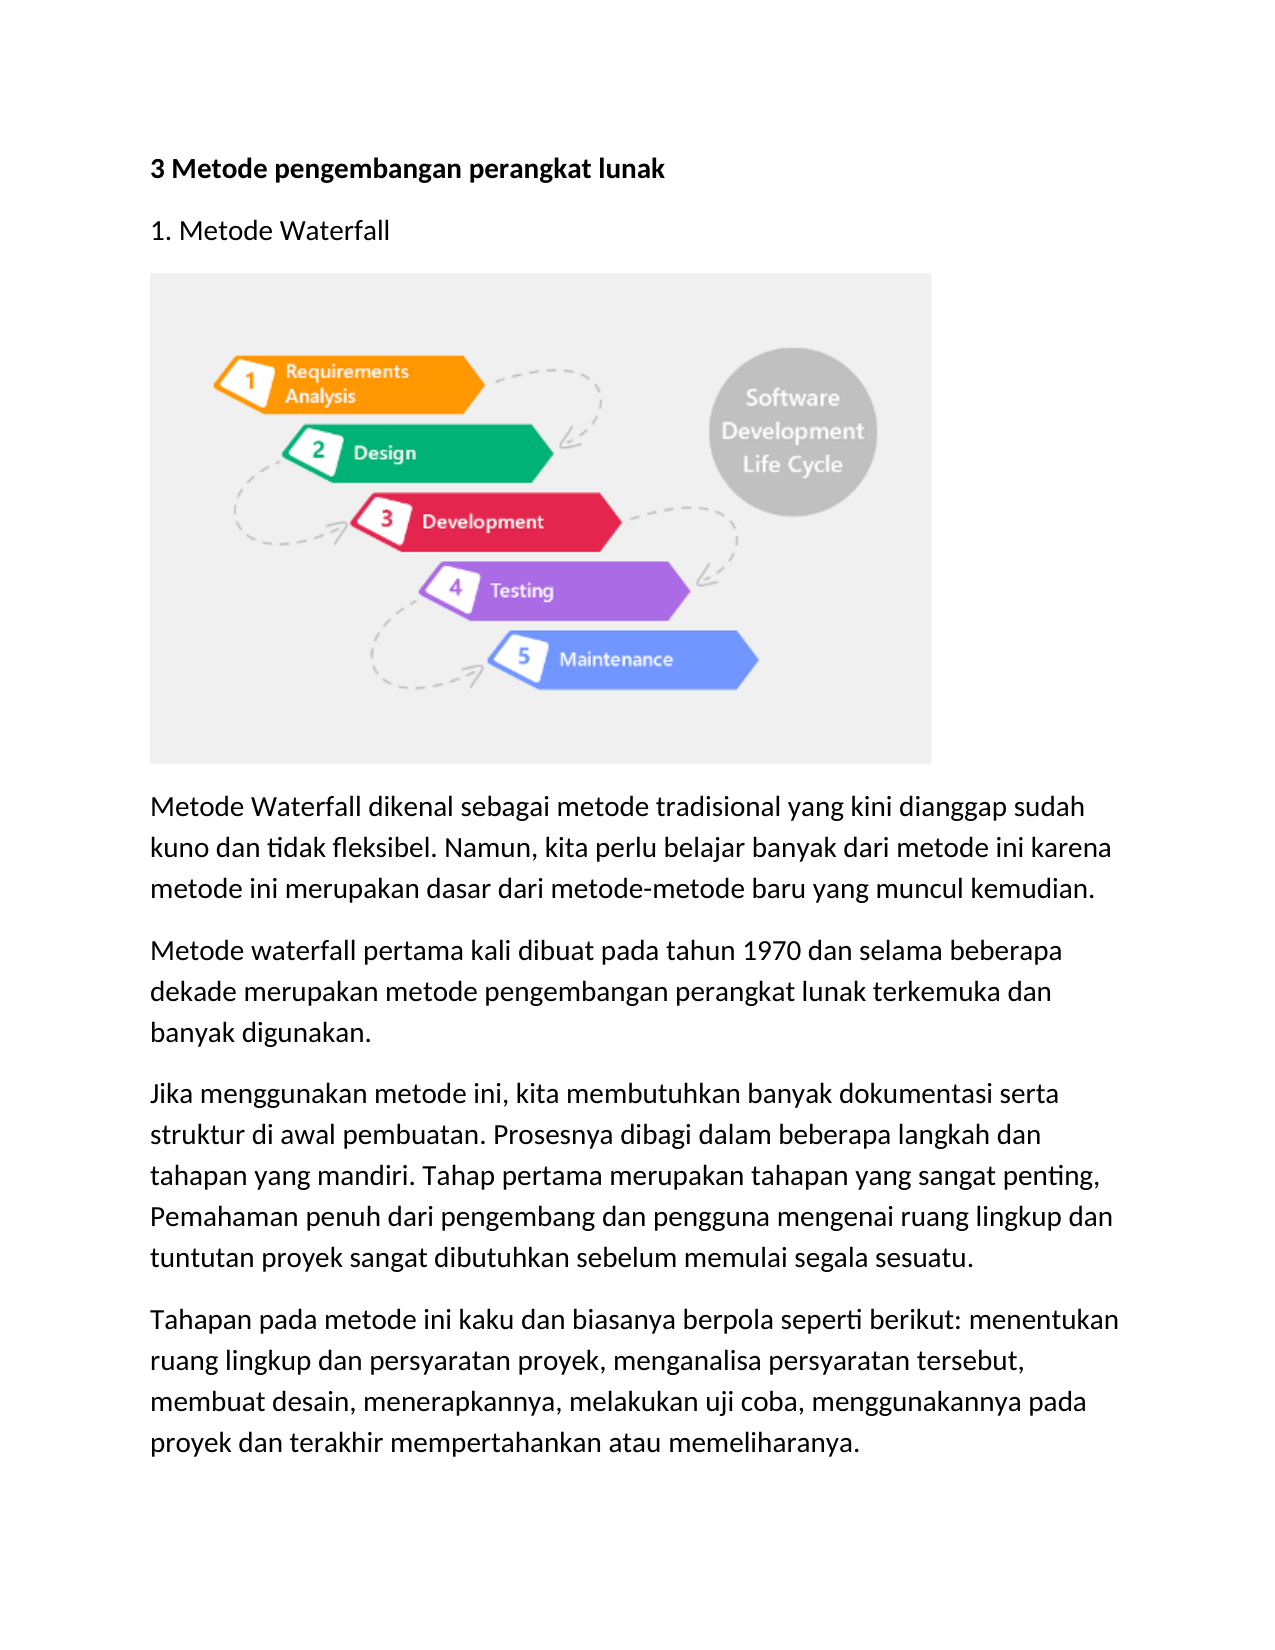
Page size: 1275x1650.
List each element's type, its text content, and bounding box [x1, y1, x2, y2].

text Jika menggunakan metode ini, kita membutuhkan banyak dokumentasi serta struktur di awal pembuatan. Prosesnya dibagi dalam beberapa langkah dan tahapan yang mandiri. Tahap pertama merupakan tahapan yang sangat penting, Pemahaman penuh dari pengembang dan pengguna mengenai ruang lingkup dan tuntutan proyek sangat dibutuhkan sebelum memulai segala sesuatu. [150, 1075, 1125, 1275]
text 1. Metode Waterfall [150, 212, 1125, 247]
text Tahapan pada metode ini kaku dan biasanya berpola seperti berikut: menentukan ruang lingkup dan persyaratan proyek, menganalisa persyaratan tersebut, membuat desain, menerapkannya, melakukan uji coba, menggunakannya pada proyek dan terakhir mempertahankan atau memeliharanya. [150, 1301, 1125, 1459]
text Metode waterfall pertama kali dibuat pada tahun 1970 dan selama beberapa dekade merupakan metode pengembangan perangkat lunak terkemuka dan banyak digunakan. [150, 932, 1125, 1049]
text Metode Waterfall dikenal sebagai metode tradisional yang kini dianggap sudah kuno dan tidak fleksibel. Namun, kita perlu belajar banyak dari metode ini karena metode ini merupakan dasar dari metode-metode baru yang muncul kemudian. [150, 788, 1125, 906]
text 3 Metode pengembangan perangkat lunak [150, 150, 1125, 186]
picture [150, 273, 932, 764]
